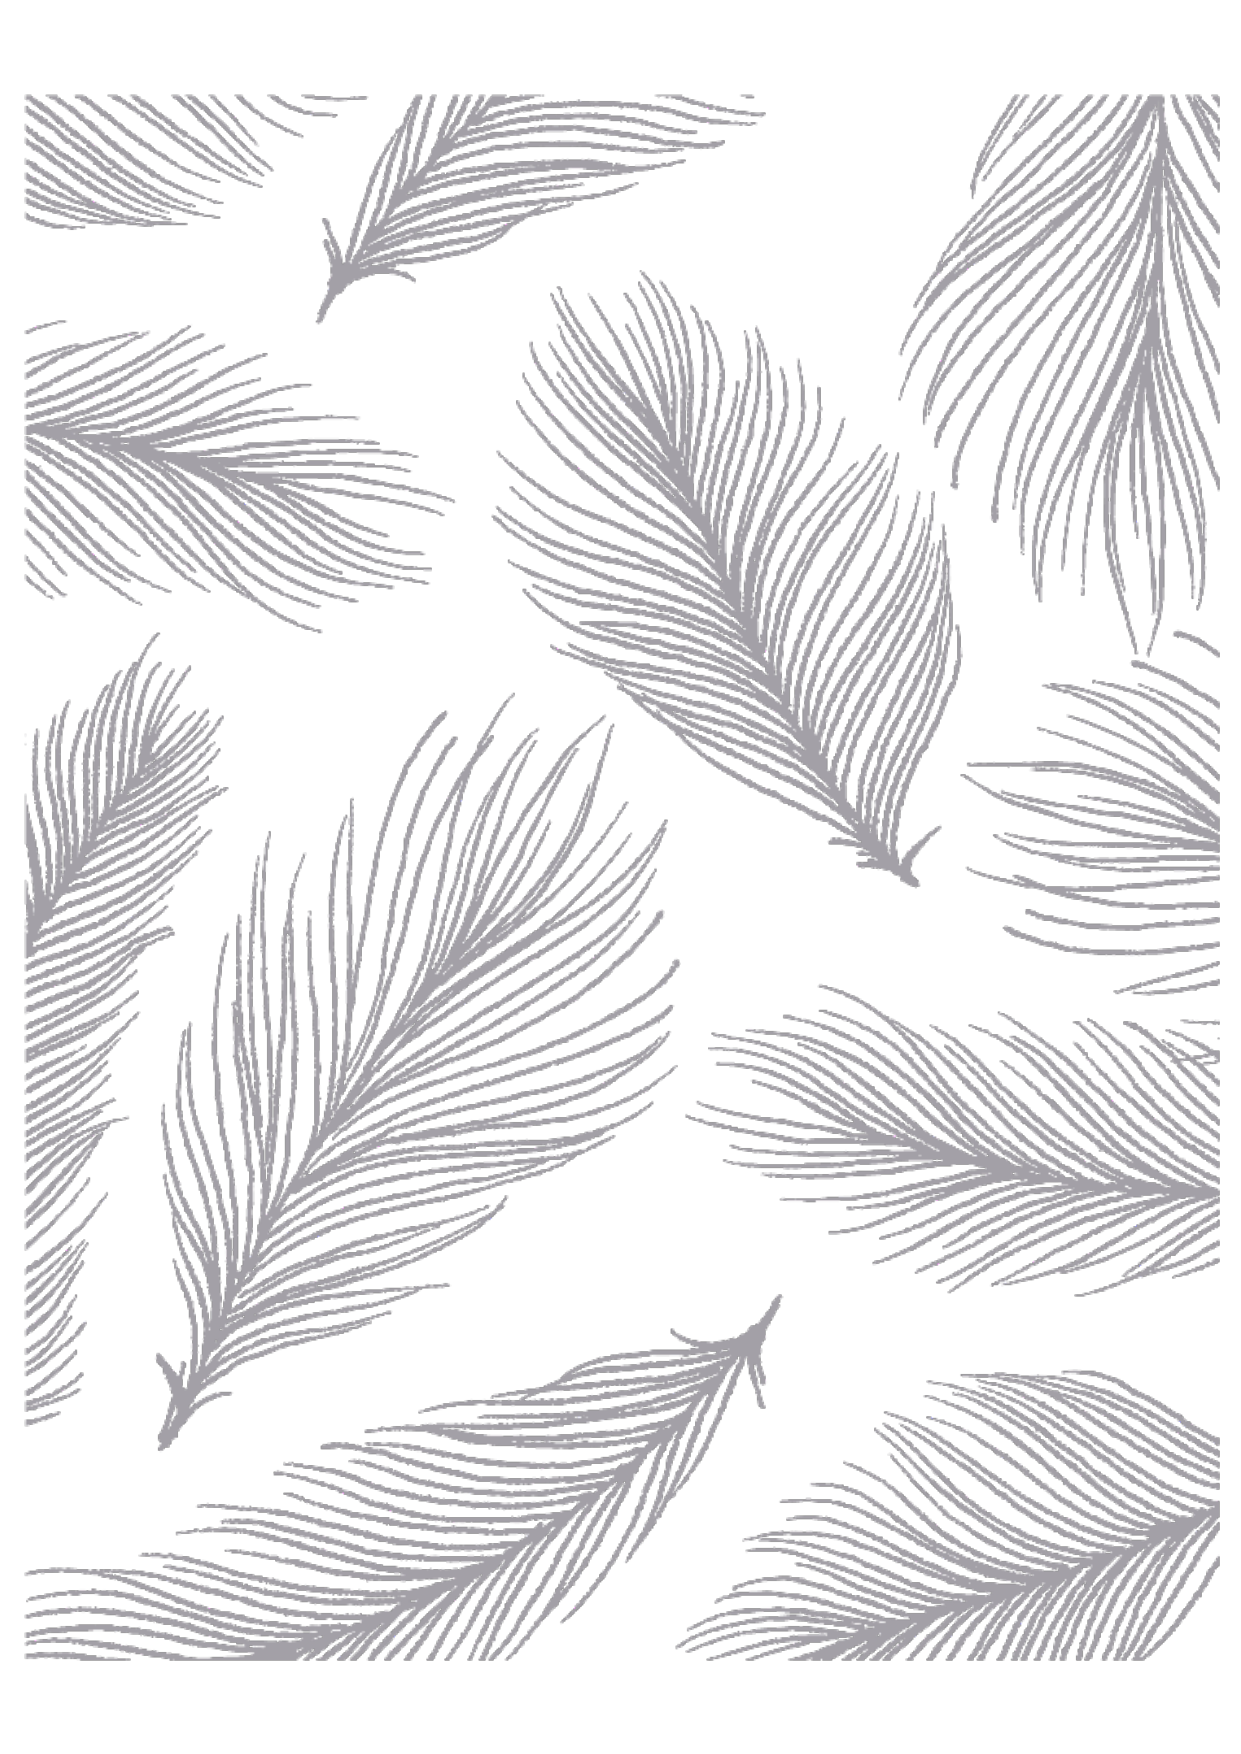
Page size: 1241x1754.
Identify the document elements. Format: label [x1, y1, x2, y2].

picture [18, 89, 1222, 1665]
